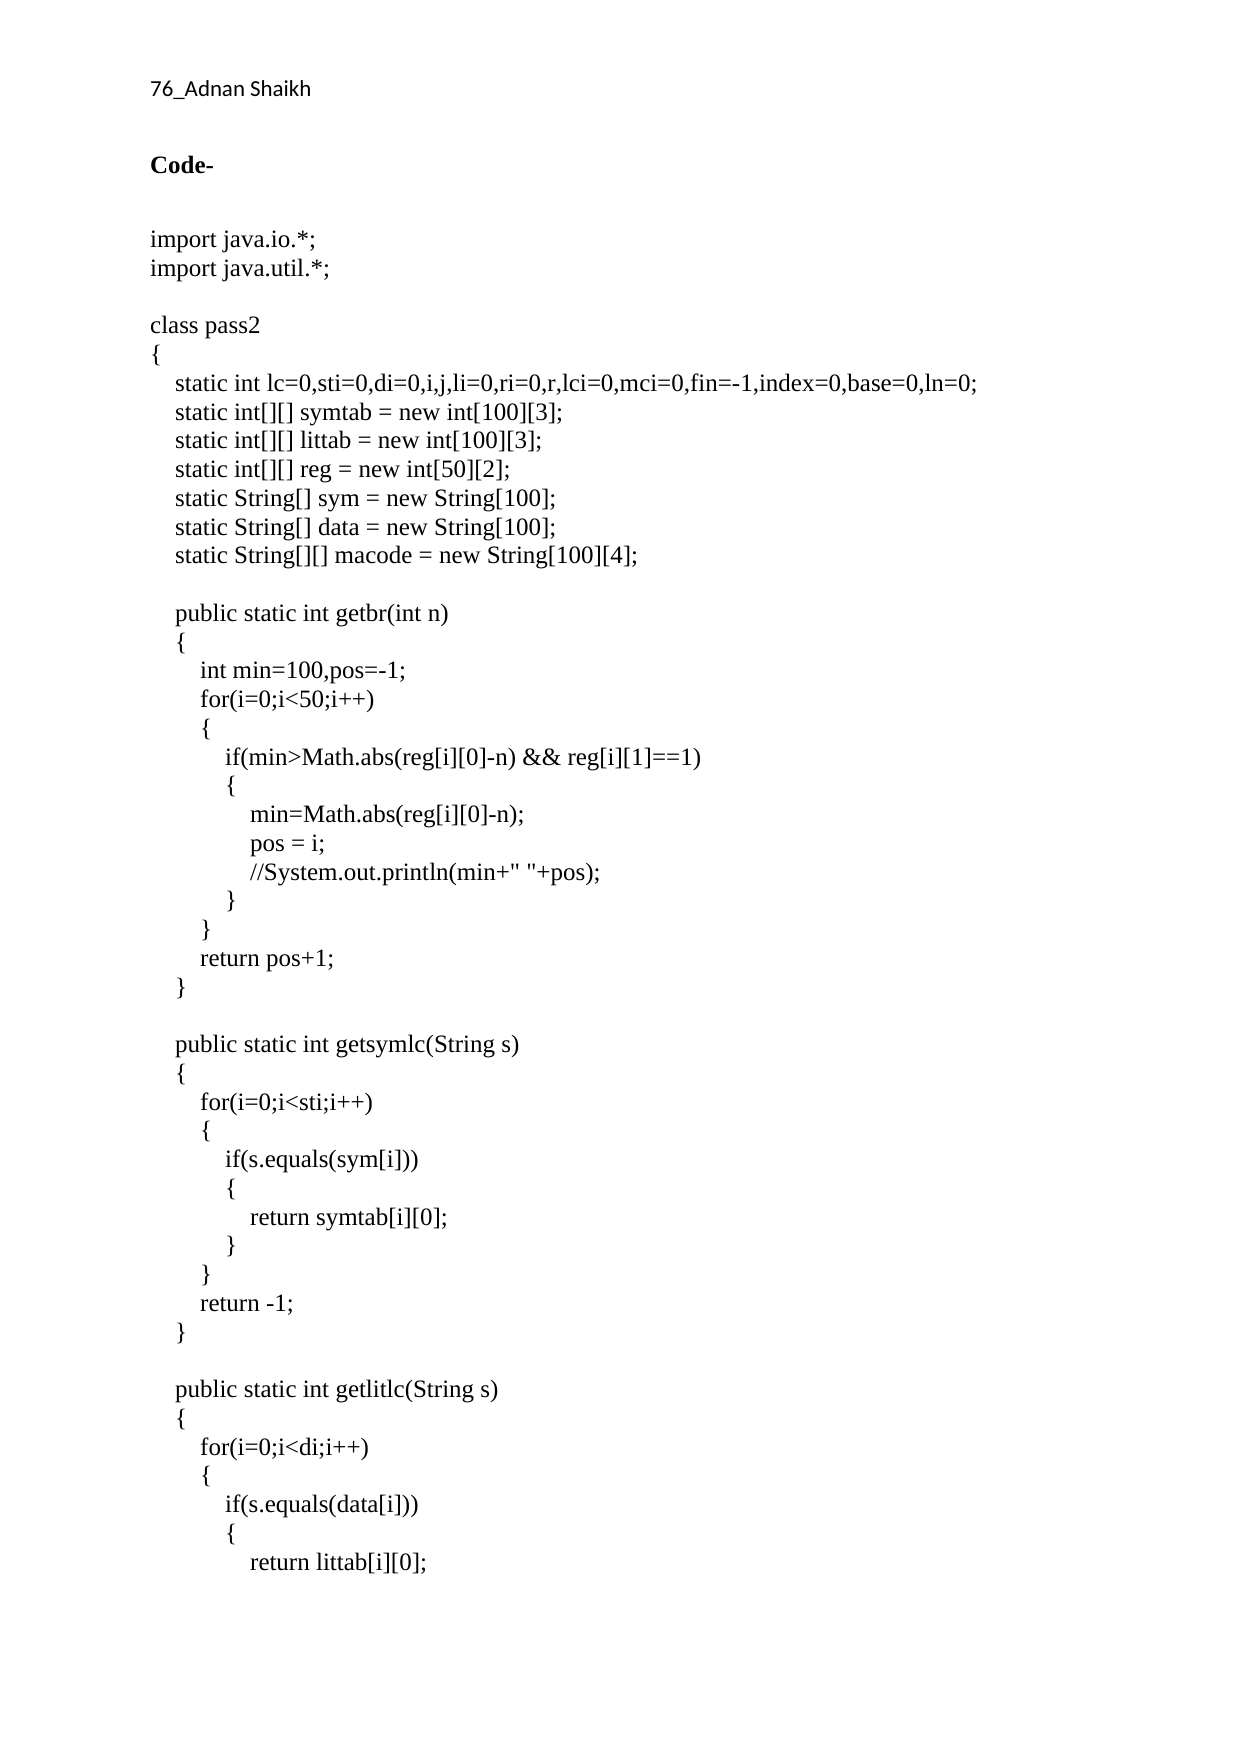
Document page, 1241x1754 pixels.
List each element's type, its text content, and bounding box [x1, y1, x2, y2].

text pos = i; [150, 828, 1090, 857]
text } [150, 1317, 1090, 1345]
text for(i=0;i<di;i++) [150, 1432, 1090, 1460]
text return symtab[i][0]; [150, 1202, 1090, 1230]
text min=Math.abs(reg[i][0]-n); [150, 799, 1090, 828]
text { [150, 1403, 1090, 1432]
text { [150, 627, 1090, 655]
text for(i=0;i<sti;i++) [150, 1087, 1090, 1115]
text class pass2 [150, 310, 1090, 339]
text } [150, 972, 1090, 1000]
text { [150, 1518, 1090, 1547]
text import java.io.*; [150, 224, 1090, 253]
text if(min>Math.abs(reg[i][0]-n) && reg[i][1]==1) [150, 742, 1090, 770]
text { [150, 1115, 1090, 1144]
text { [150, 1173, 1090, 1202]
text //System.out.println(min+" "+pos); [150, 857, 1090, 885]
text static String[] sym = new String[100]; [150, 483, 1090, 512]
text import java.util.*; [150, 253, 1090, 282]
text return littab[i][0]; [150, 1547, 1090, 1575]
text } [150, 885, 1090, 914]
text Code- [150, 150, 1090, 179]
text return -1; [150, 1288, 1090, 1317]
text if(s.equals(data[i])) [150, 1489, 1090, 1518]
text } [150, 1230, 1090, 1259]
text public static int getsymlc(String s) [150, 1029, 1090, 1058]
text if(s.equals(sym[i])) [150, 1144, 1090, 1173]
text static int[][] littab = new int[100][3]; [150, 425, 1090, 454]
text static int[][] reg = new int[50][2]; [150, 454, 1090, 483]
text for(i=0;i<50;i++) [150, 684, 1090, 713]
text { [150, 339, 1090, 368]
text return pos+1; [150, 943, 1090, 972]
text { [150, 1058, 1090, 1087]
text } [150, 914, 1090, 943]
text { [150, 770, 1090, 799]
text static int lc=0,sti=0,di=0,i,j,li=0,ri=0,r,lci=0,mci=0,fin=-1,index=0,base=0,ln=0; [150, 368, 1090, 397]
text } [150, 1259, 1090, 1288]
text public static int getbr(int n) [150, 598, 1090, 627]
text static int[][] symtab = new int[100][3]; [150, 397, 1090, 425]
text static String[][] macode = new String[100][4]; [150, 540, 1090, 569]
text public static int getlitlc(String s) [150, 1374, 1090, 1403]
text static String[] data = new String[100]; [150, 512, 1090, 540]
text { [150, 713, 1090, 742]
text int min=100,pos=-1; [150, 655, 1090, 684]
text { [150, 1460, 1090, 1489]
